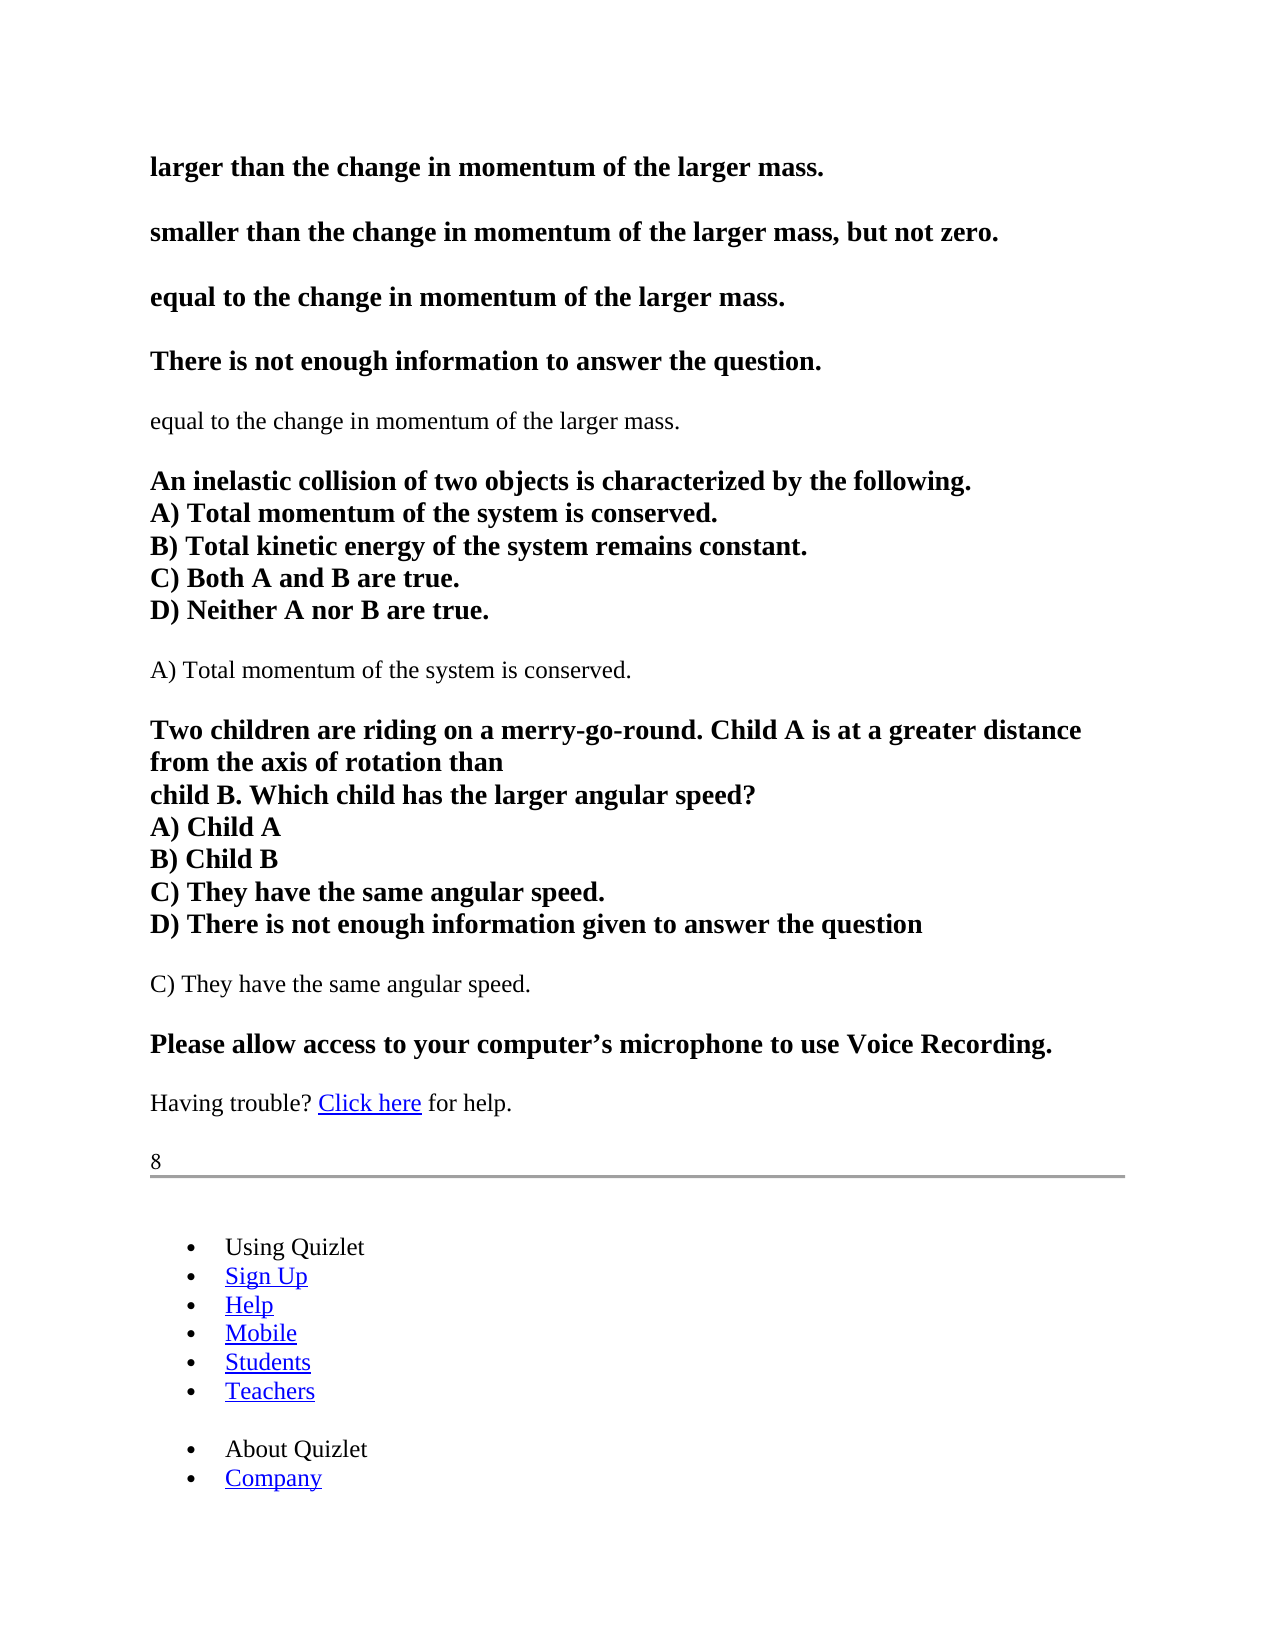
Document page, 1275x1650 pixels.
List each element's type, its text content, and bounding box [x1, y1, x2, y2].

list Using Quizlet [187, 1232, 1125, 1261]
text Two children are riding on a merry-go-round. Child A is at a greater distance from the axis of rotation than child B. Which child has the larger angular speed? A) Child A B) Child B C) They have the same angular speed. D) There is not enough information given to answer the question [150, 713, 1125, 940]
text equal to the change in momentum of the larger mass. [150, 406, 1125, 435]
list About Quizlet [187, 1434, 1125, 1463]
list Company [187, 1463, 1125, 1491]
list Mobile [187, 1318, 1125, 1347]
text  [150, 1146, 1125, 1175]
text C) They have the same angular speed. [150, 969, 1125, 998]
list Teachers [187, 1376, 1125, 1405]
text An inelastic collision of two objects is characterized by the following. A) Total momentum of the system is conserved. B) Total kinetic energy of the system remains constant. C) Both A and B are true. D) Neither A nor B are true. [150, 464, 1125, 626]
list Sign Up [187, 1261, 1125, 1290]
text A) Total momentum of the system is conserved. [150, 655, 1125, 684]
text Having trouble? Click here for help. [150, 1088, 1125, 1117]
text Please allow access to your computer’s microphone to use Voice Recording. [150, 1027, 1125, 1059]
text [150, 150, 1125, 377]
list Help [187, 1290, 1125, 1318]
list Students [187, 1347, 1125, 1376]
